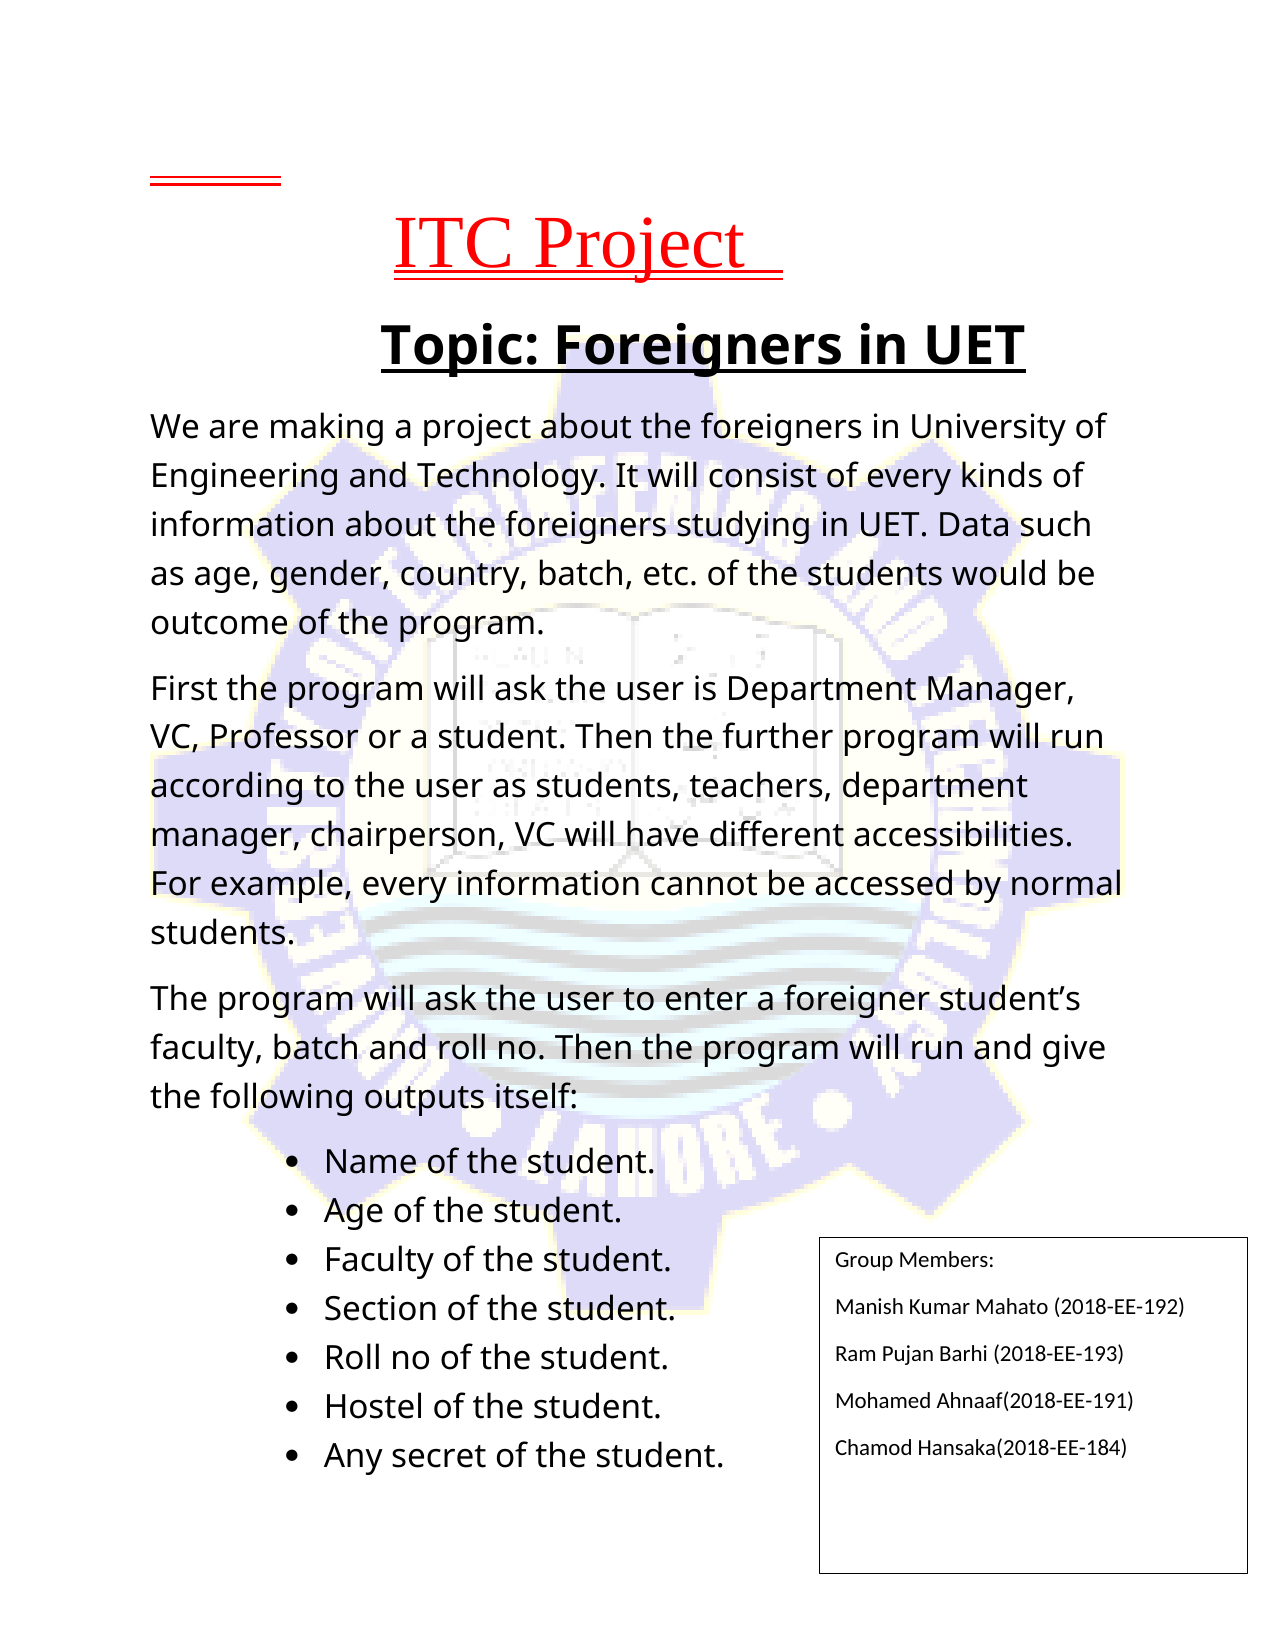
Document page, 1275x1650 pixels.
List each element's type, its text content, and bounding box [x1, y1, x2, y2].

text The program will ask the user to enter a foreigner student’s faculty, batch and roll no. Then the program will run and give the following outputs itself: [150, 975, 1125, 1118]
text We are making a project about the foreigners in University of Engineering and Technology. It will consist of every kinds of information about the foreigners studying in UET. Data such as age, gender, country, batch, etc. of the students would be outcome of the program. [150, 403, 1125, 644]
list Age of the student. [286, 1187, 1125, 1233]
list Faculty of the student. [286, 1236, 1125, 1282]
text ITC Project [150, 197, 1125, 283]
list Section of the student. [286, 1285, 819, 1331]
list Roll no of the student. [286, 1334, 819, 1379]
list Hostel of the student. [286, 1383, 819, 1428]
text First the program will ask the user is Department Manager, VC, Professor or a student. Then the further program will run according to the user as students, teachers, department manager, chairperson, VC will have different accessibilities. For example, every information cannot be accessed by normal students. [150, 664, 1125, 954]
list Any secret of the student. [286, 1432, 819, 1477]
text Topic: Foreigners in UET [150, 307, 1125, 380]
list Name of the student. [286, 1138, 1125, 1184]
